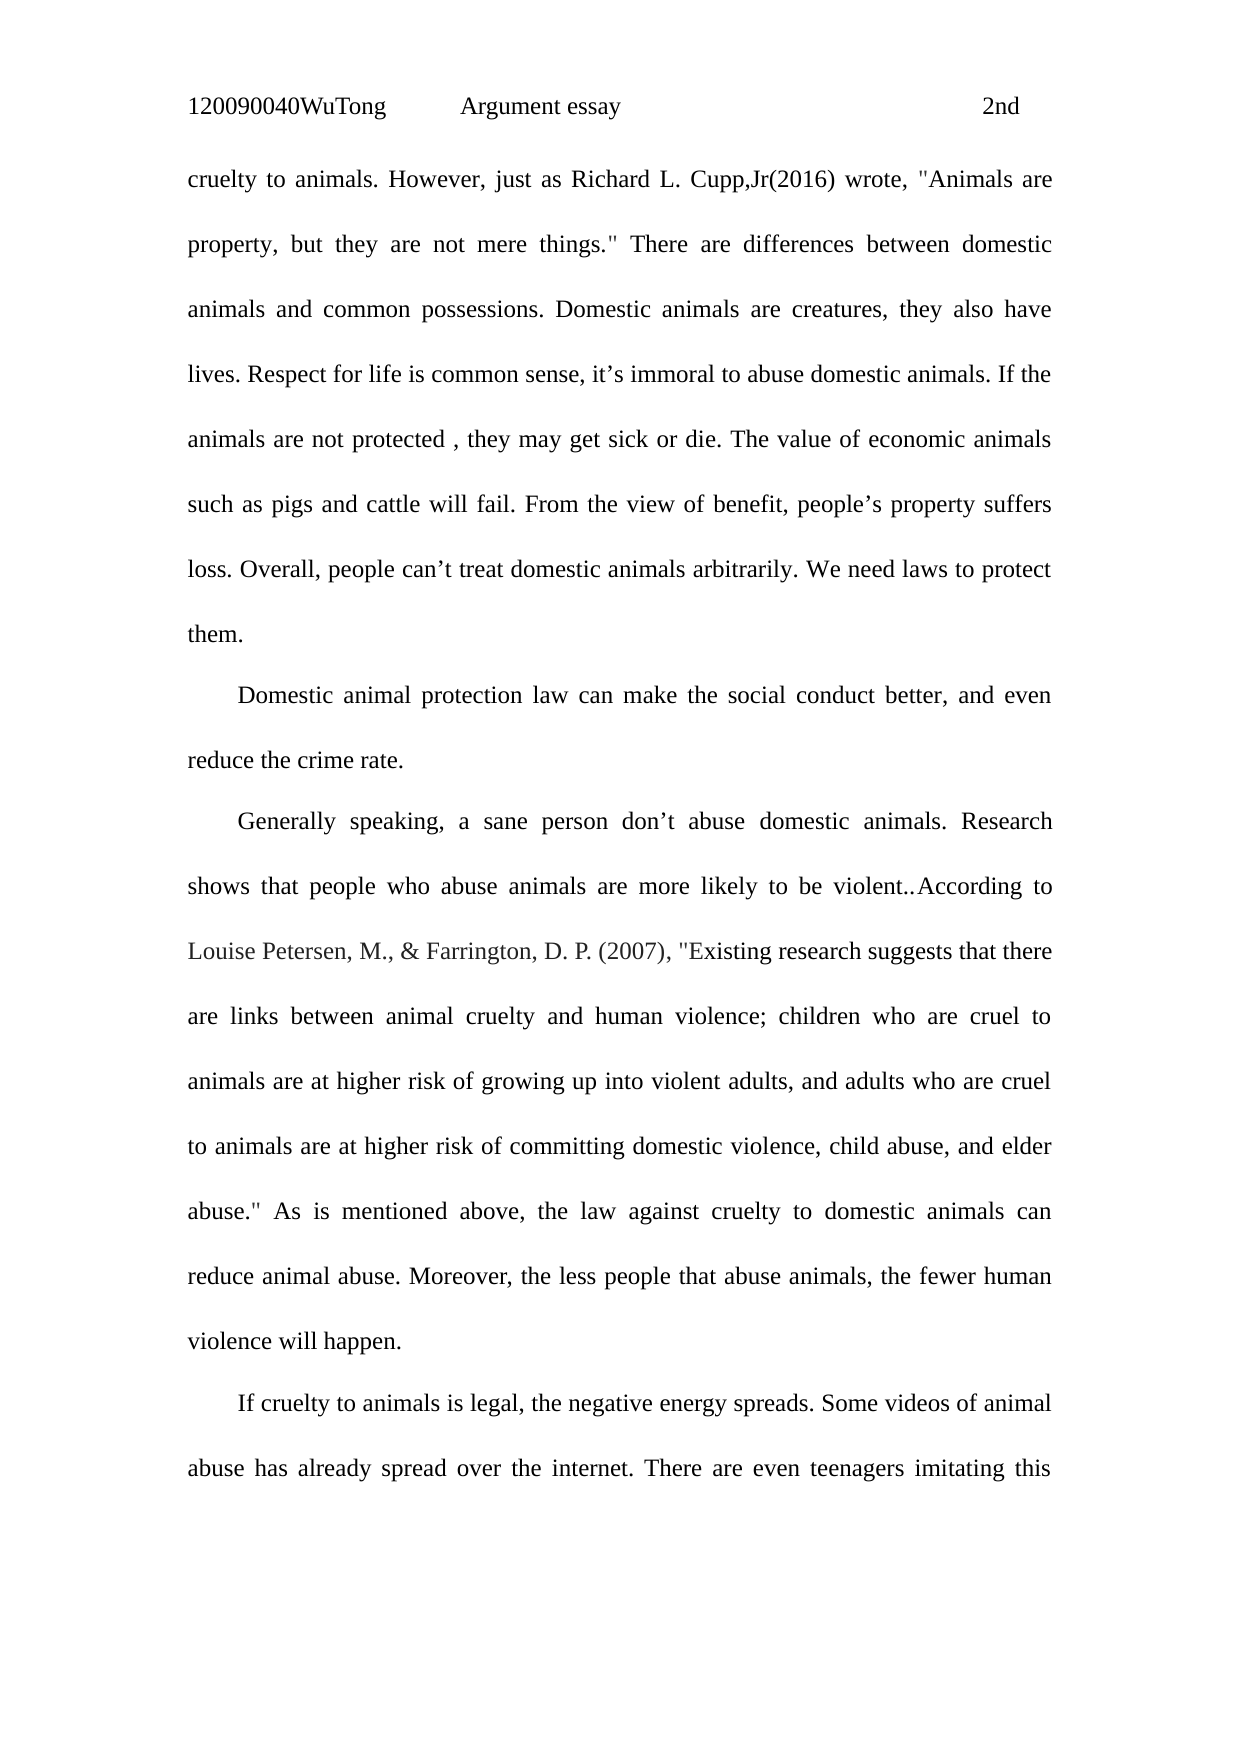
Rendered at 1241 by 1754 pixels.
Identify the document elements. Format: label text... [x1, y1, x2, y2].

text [187, 1386, 1053, 1483]
text Generally speaking, a sane person don’t abuse domestic animals. Research shows that people who abuse animals are more likely to be violent..According to Louise Petersen, M., & Farrington, D. P. (2007), "Existing research suggests that there are links between animal cruelty and human violence; children who are cruel to animals are at higher risk of growing up into violent adults, and adults who are cruel to animals are at higher risk of committing domestic violence, child abuse, and elder abuse." As is mentioned above, the law against cruelty to domestic animals can reduce animal abuse. Moreover, the less people that abuse animals, the fewer human violence will happen. [187, 804, 1053, 1357]
text Domestic animal protection law can make the social conduct better, and even reduce the crime rate. [187, 678, 1053, 776]
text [187, 162, 1053, 649]
